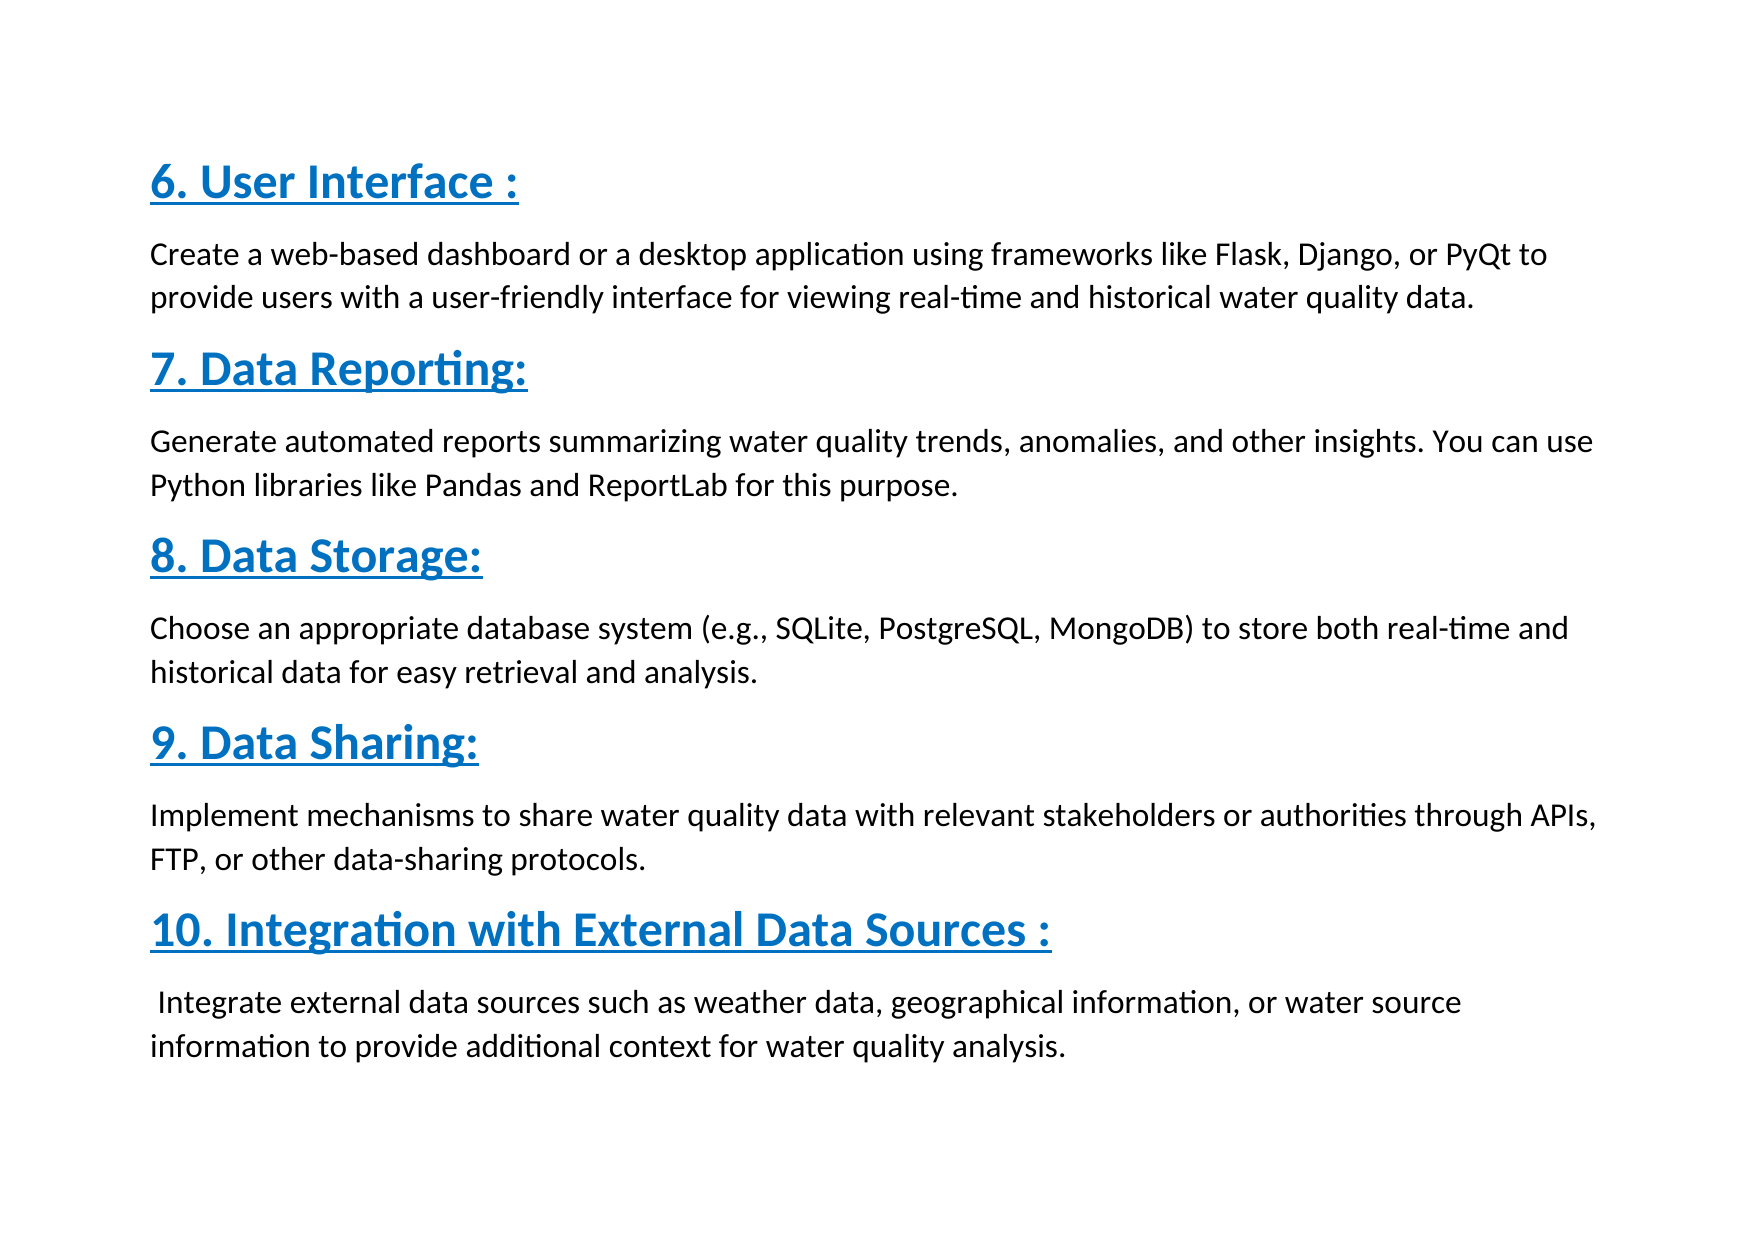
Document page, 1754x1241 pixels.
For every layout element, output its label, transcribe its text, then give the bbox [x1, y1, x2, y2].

text Integrate external data sources such as weather data, geographical information, or water source information to provide additional context for water quality analysis. [150, 981, 1604, 1066]
text Generate automated reports summarizing water quality trends, anomalies, and other insights. You can use Python libraries like Pandas and ReportLab for this purpose. [150, 419, 1604, 504]
text 8. Data Storage: [150, 524, 1604, 585]
text 10. Integration with External Data Sources : [150, 898, 1604, 959]
text Choose an appropriate database system (e.g., SQLite, PostgreSQL, MongoDB) to store both real-time and historical data for easy retrieval and analysis. [150, 607, 1604, 691]
text 7. Data Reporting: [150, 337, 1604, 398]
text 6. User Interface : [150, 150, 1604, 211]
text Create a web-based dashboard or a desktop application using frameworks like Flask, Django, or PyQt to provide users with a user-friendly interface for viewing real-time and historical water quality data. [150, 232, 1604, 317]
text 9. Data Sharing: [150, 711, 1604, 772]
text Implement mechanisms to share water quality data with relevant stakeholders or authorities through APIs, FTP, or other data-sharing protocols. [150, 794, 1604, 878]
